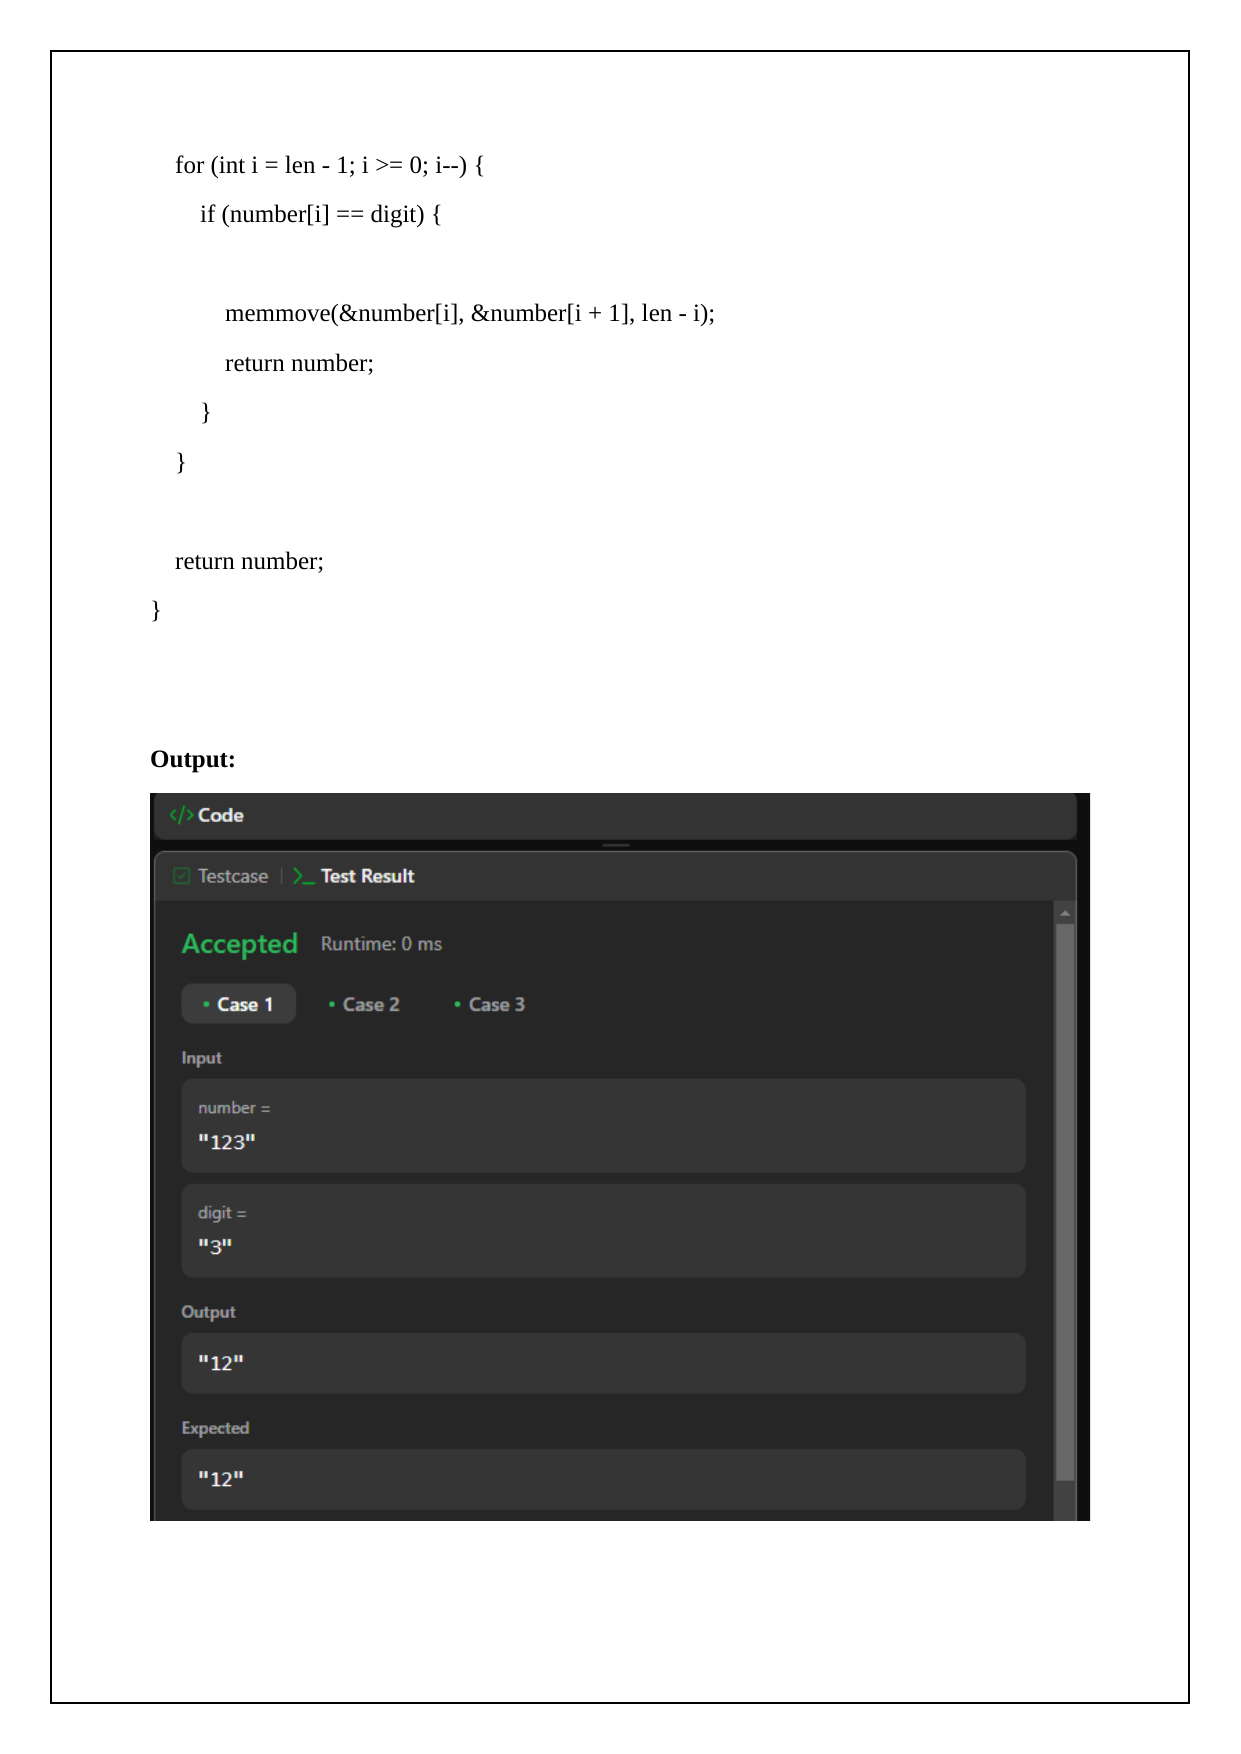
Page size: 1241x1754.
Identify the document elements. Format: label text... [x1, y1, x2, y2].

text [150, 298, 1090, 327]
text return number; [150, 546, 1090, 575]
text } [150, 447, 1090, 476]
text Output: [150, 744, 1090, 773]
text } [150, 397, 1090, 426]
text } [150, 596, 1090, 624]
text for (int i = len - 1; i >= 0; i--) { [150, 150, 1090, 179]
text if (number[i] == digit) { [150, 199, 1090, 228]
picture [150, 793, 1091, 1521]
text return number; [150, 348, 1090, 376]
